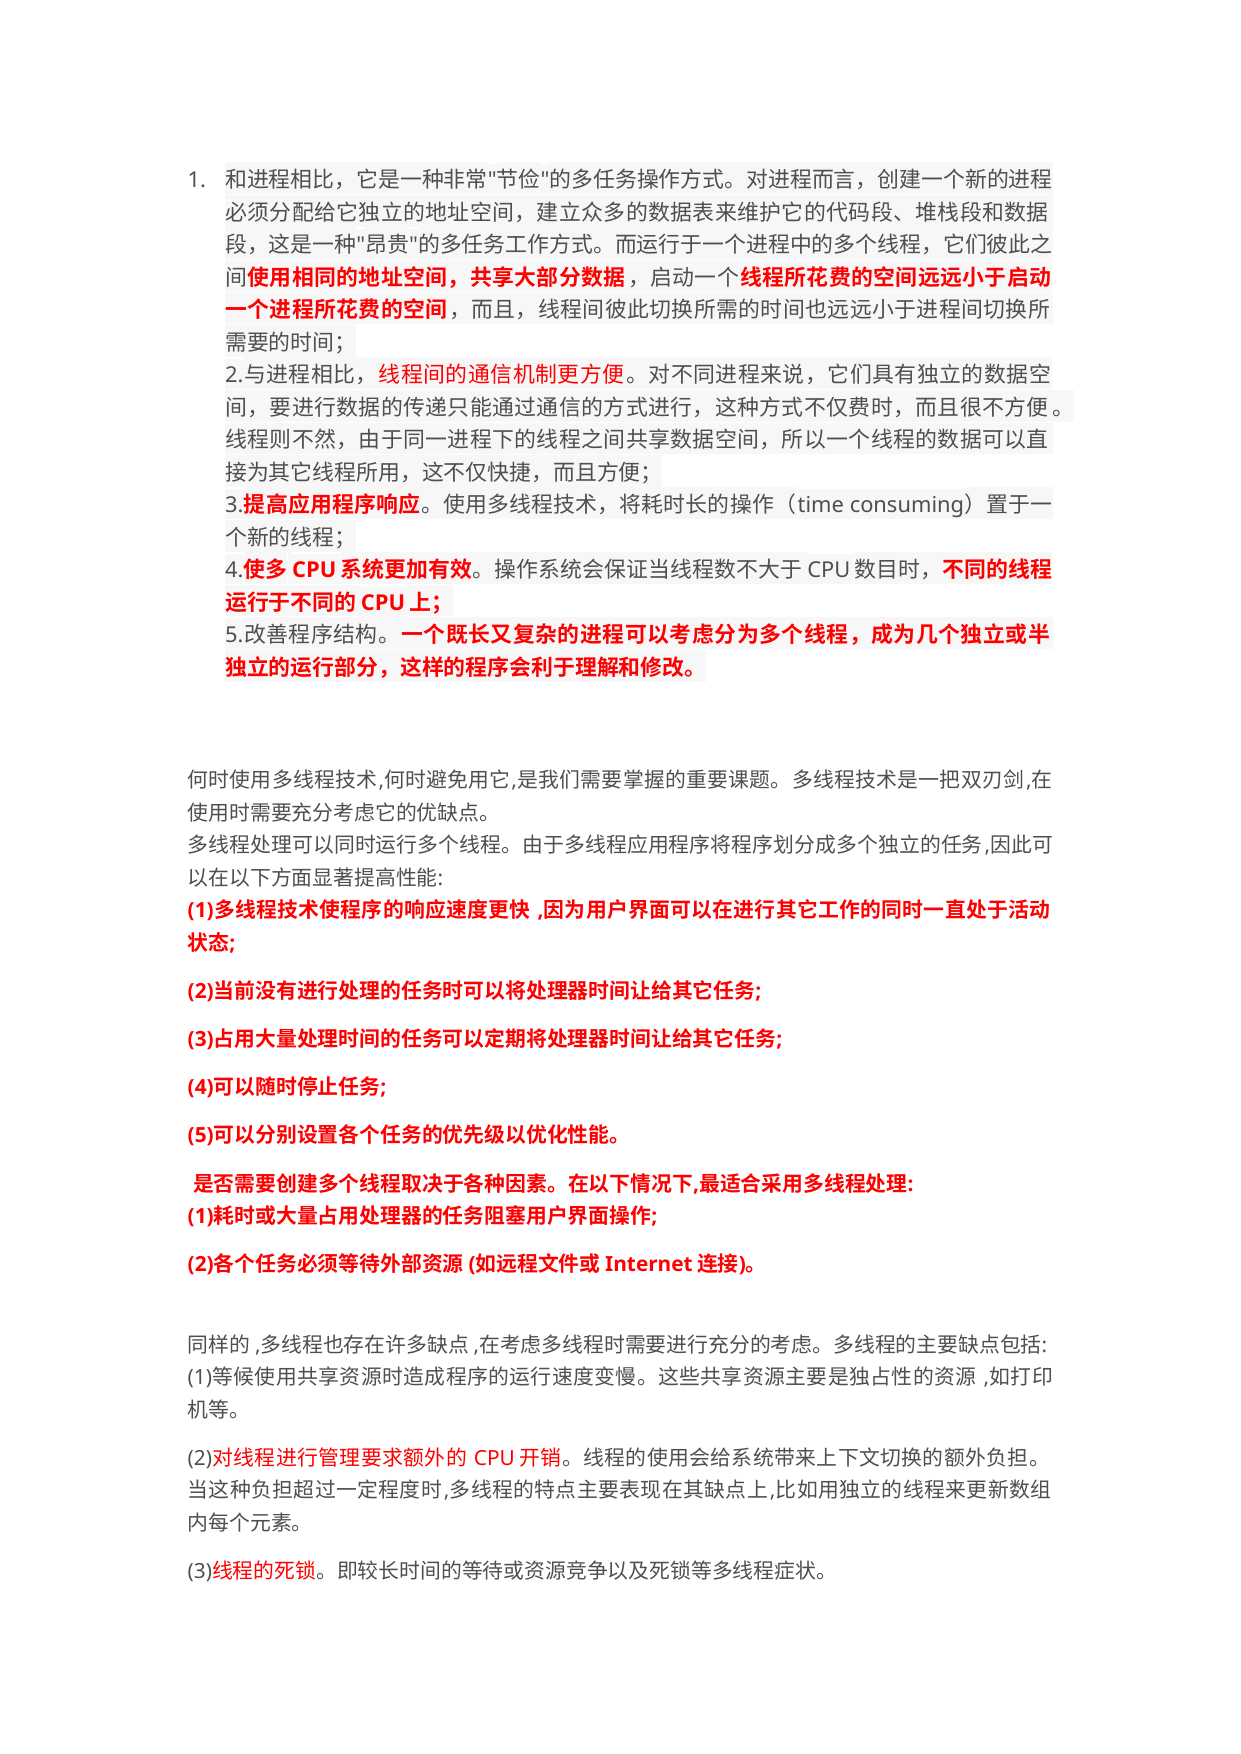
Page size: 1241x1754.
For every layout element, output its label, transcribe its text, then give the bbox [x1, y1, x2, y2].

text (2)对线程进行管理要求额外的 CPU开销。线程的使用会给系统带来上下文切换的额外负担。当这种负担超过一定程度时,多线程的特点主要表现在其缺点上,比如用独立的线程来更新数组内每个元素。 [187, 1440, 1053, 1538]
text 同样的 ,多线程也存在许多缺点 ,在考虑多线程时需要进行充分的考虑。多线程的主要缺点包括: (1)等候使用共享资源时造成程序的运行速度变慢。这些共享资源主要是独占性的资源 ,如打印机等。 [187, 1294, 1053, 1424]
text (2)当前没有进行处理的任务时可以将处理器时间让给其它任务; [187, 973, 1053, 1006]
text (5)可以分别设置各个任务的优先级以优化性能。 [187, 1118, 1053, 1150]
list 和进程相比，它是一种非常"节俭"的多任务操作方式。对进程而言，创建一个新的进程必须分配给它独立的地址空间，建立众多的数据表来维护它的代码段、堆栈段和数据段，这是一种"昂贵"的多任务工作方式。而运行于一个进程中的多个线程，它们彼此之间使用相同的地址空间，共享大部分数据，启动一个线程所花费的空间远远小于启动一个进程所花费的空间，而且，线程间彼此切换所需的时间也远远小于进程间切换所需要的时间； 2.与进程相比，线程间的通信机制更方便。对不同进程来说，它们具有独立的数据空间，要进行数据的传递只能通过通信的方式进行，这种方式不仅费时，而且很不方便。线程则不然，由于同一进程下的线程之间共享数据空间，所以一个线程的数据可以直接为其它线程所用，这不仅快捷，而且方便； 3.提高应用程序响应。使用多线程技术，将耗时长的操作（time consuming）置于一个新的线程； 4.使多CPU系统更加有效。操作系统会保证当线程数不大于CPU数目时，不同的线程运行于不同的CPU上； 5.改善程序结构。一个既长又复杂的进程可以考虑分为多个线程，成为几个独立或半独立的运行部分，这样的程序会利于理解和修改。 [187, 162, 1053, 682]
text 何时使用多线程技术,何时避免用它,是我们需要掌握的重要课题。多线程技术是一把双刃剑,在使用时需要充分考虑它的优缺点。 多线程处理可以同时运行多个线程。由于多线程应用程序将程序划分成多个独立的任务,因此可以在以下方面显著提高性能: (1)多线程技术使程序的响应速度更快 ,因为用户界面可以在进行其它工作的同时一直处于活动状态; [187, 763, 1053, 958]
text (4)可以随时停止任务; [187, 1069, 1053, 1102]
text (3)线程的死锁。即较长时间的等待或资源竞争以及死锁等多线程症状。 [187, 1553, 1053, 1586]
text 是否需要创建多个线程取决于各种因素。在以下情况下,最适合采用多线程处理: (1)耗时或大量占用处理器的任务阻塞用户界面操作; [187, 1166, 1053, 1231]
text (2)各个任务必须等待外部资源 (如远程文件或 Internet连接)。 [187, 1246, 1053, 1279]
text (3)占用大量处理时间的任务可以定期将处理器时间让给其它任务; [187, 1021, 1053, 1054]
